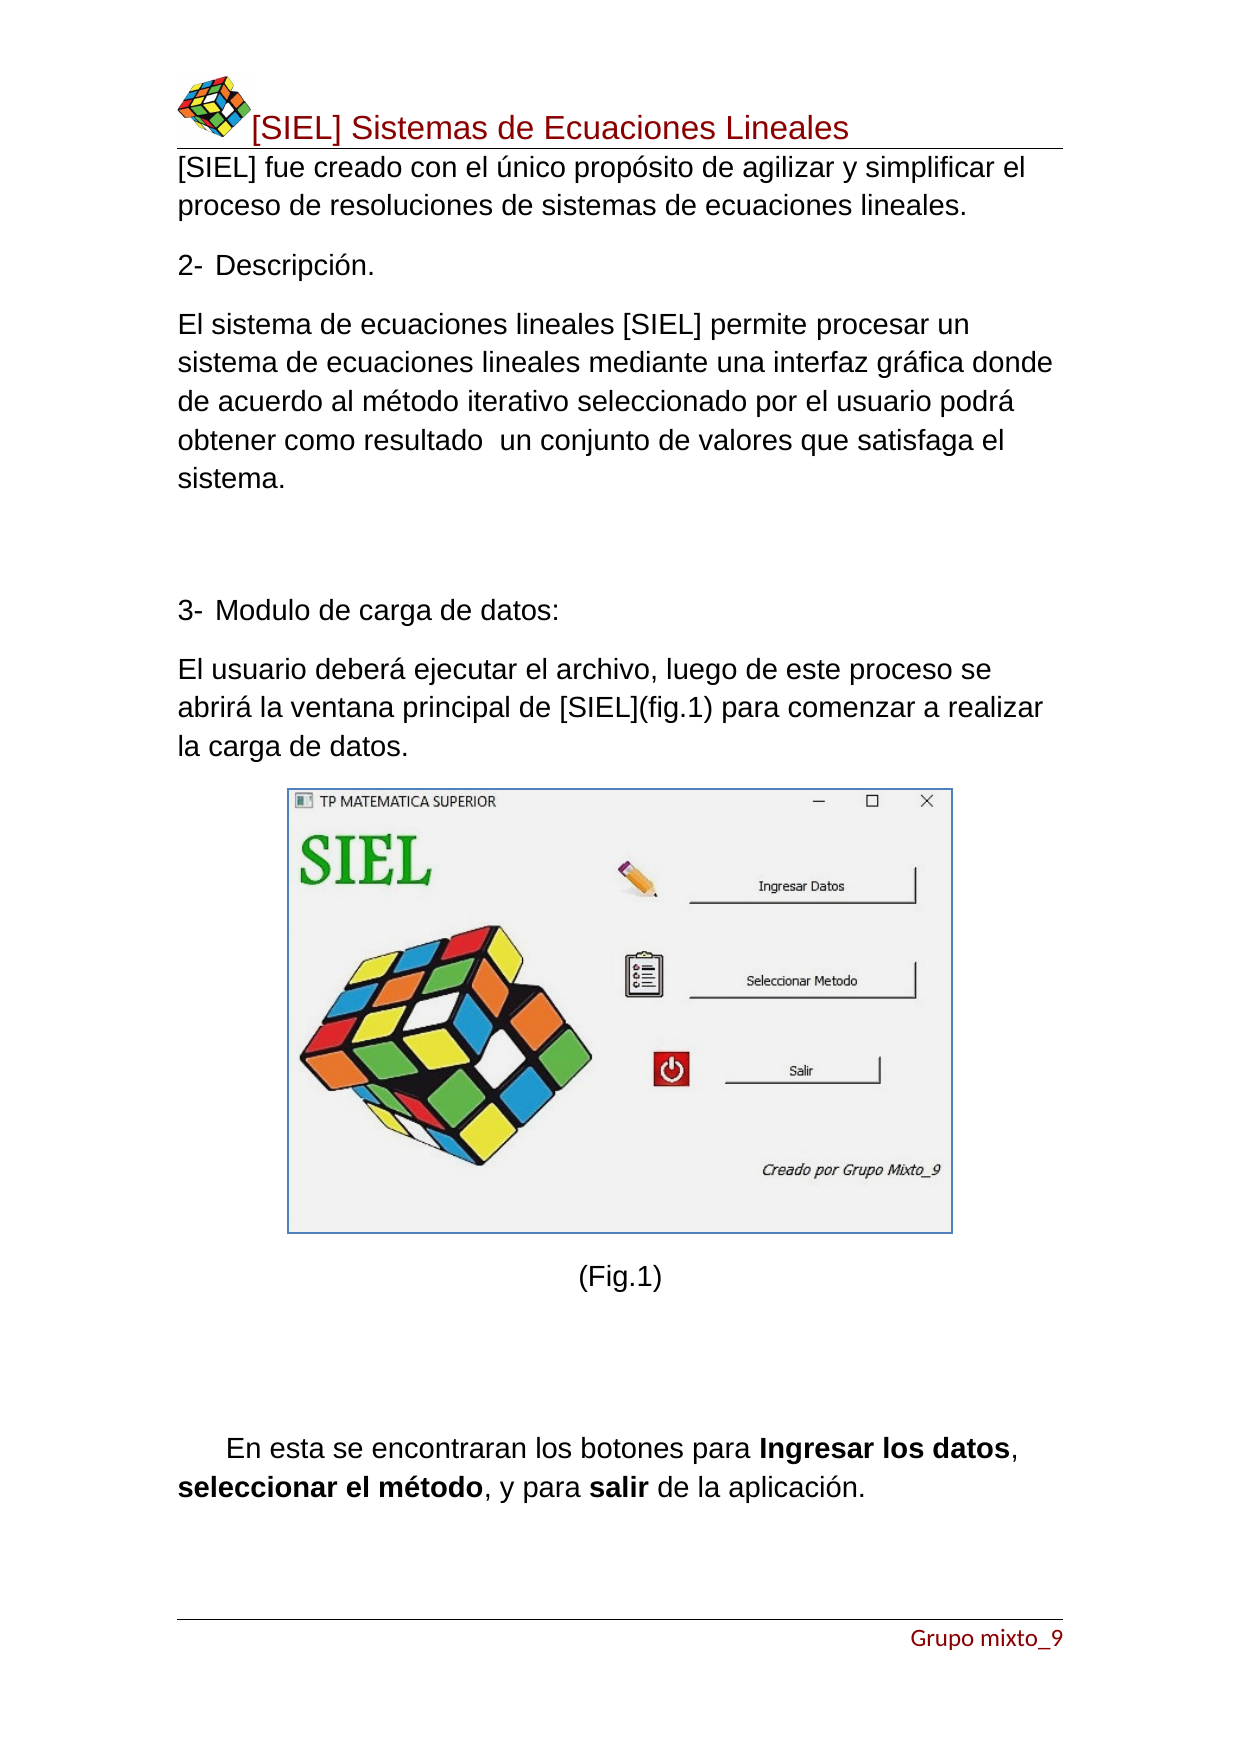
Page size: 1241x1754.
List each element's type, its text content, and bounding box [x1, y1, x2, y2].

text En esta se encontraran los botones para Ingresar los datos, seleccionar el método, y para salir de la aplicación. [177, 1431, 1063, 1503]
picture [289, 790, 951, 1232]
list Modulo de carga de datos: [177, 592, 1063, 626]
picture [177, 73, 252, 140]
text El sistema de ecuaciones lineales [SIEL] permite procesar un sistema de ecuaciones lineales mediante una interfaz gráfica donde de acuerdo al método iterativo seleccionado por el usuario podrá obtener como resultado un conjunto de valores que satisfaga el sistema. [177, 307, 1063, 494]
list Descripción. [177, 247, 1063, 281]
text El usuario deberá ejecutar el archivo, luego de este proceso se abrirá la ventana principal de [SIEL](fig.1) para comenzar a realizar la carga de datos. [177, 652, 1063, 762]
text (Fig.1) [177, 1259, 1063, 1292]
text [SIEL] fue creado con el único propósito de agilizar y simplificar el proceso de resoluciones de sistemas de ecuaciones lineales. [177, 149, 1063, 222]
